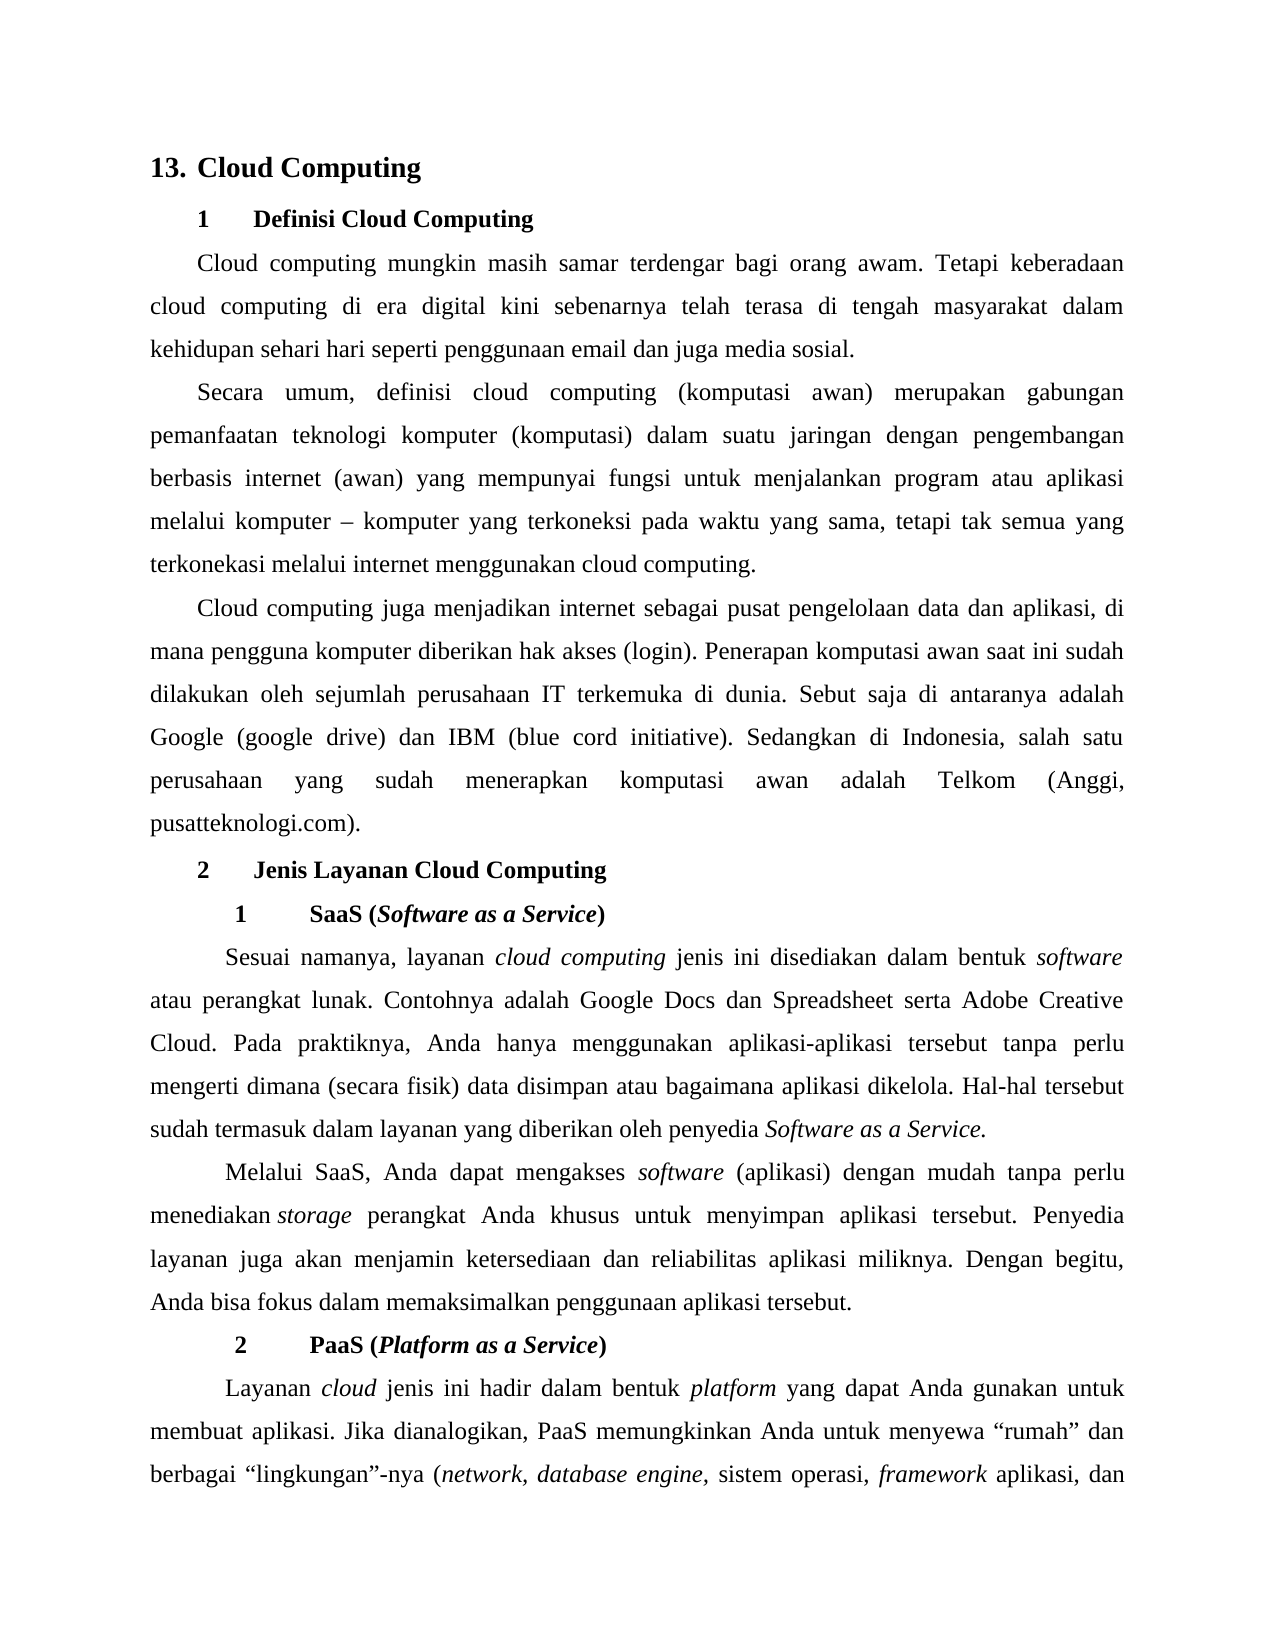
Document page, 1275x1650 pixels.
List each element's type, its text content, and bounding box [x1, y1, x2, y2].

list Cloud Computing [150, 150, 1125, 183]
text Secara umum, definisi cloud computing (komputasi awan) merupakan gabungan pemanfaatan teknologi komputer (komputasi) dalam suatu jaringan dengan pengembangan berbasis internet (awan) yang mempunyai fungsi untuk menjalankan program atau aplikasi melalui komputer – komputer yang terkoneksi pada waktu yang sama, tetapi tak semua yang terkonekasi melalui internet menggunakan cloud computing. [150, 377, 1125, 578]
text Cloud computing mungkin masih samar terdengar bagi orang awam. Tetapi keberadaan cloud computing di era digital kini sebenarnya telah terasa di tengah masyarakat dalam kehidupan sehari hari seperti penggunaan email dan juga media sosial. [150, 248, 1125, 363]
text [150, 1373, 1125, 1488]
text Cloud computing juga menjadikan internet sebagai pusat pengelolaan data dan aplikasi, di mana pengguna komputer diberikan hak akses (login). Penerapan komputasi awan saat ini sudah dilakukan oleh sejumlah perusahaan IT terkemuka di dunia. Sebut saja di antaranya adalah Google (google drive) dan IBM (blue cord initiative). Sedangkan di Indonesia, salah satu perusahaan yang sudah menerapkan komputasi awan adalah Telkom (Anggi, pusatteknologi.com). [150, 593, 1125, 837]
subtitle Definisi Cloud Computing [197, 204, 1125, 233]
list SaaS (Software as a Service) [234, 899, 1125, 927]
list PaaS (Platform as a Service) [234, 1330, 1125, 1359]
text Melalui SaaS, Anda dapat mengakses software (aplikasi) dengan mudah tanpa perlu menediakan storage perangkat Anda khusus untuk menyimpan aplikasi tersebut. Penyedia layanan juga akan menjamin ketersediaan dan reliabilitas aplikasi miliknya. Dengan begitu, Anda bisa fokus dalam memaksimalkan penggunaan aplikasi tersebut. [150, 1157, 1125, 1316]
subtitle Jenis Layanan Cloud Computing [197, 856, 1125, 884]
text Sesuai namanya, layanan cloud computing jenis ini disediakan dalam bentuk software atau perangkat lunak. Contohnya adalah Google Docs dan Spreadsheet serta Adobe Creative Cloud. Pada praktiknya, Anda hanya menggunakan aplikasi-aplikasi tersebut tanpa perlu mengerti dimana (secara fisik) data disimpan atau bagaimana aplikasi dikelola. Hal-hal tersebut sudah termasuk dalam layanan yang diberikan oleh penyedia Software as a Service. [150, 942, 1125, 1143]
